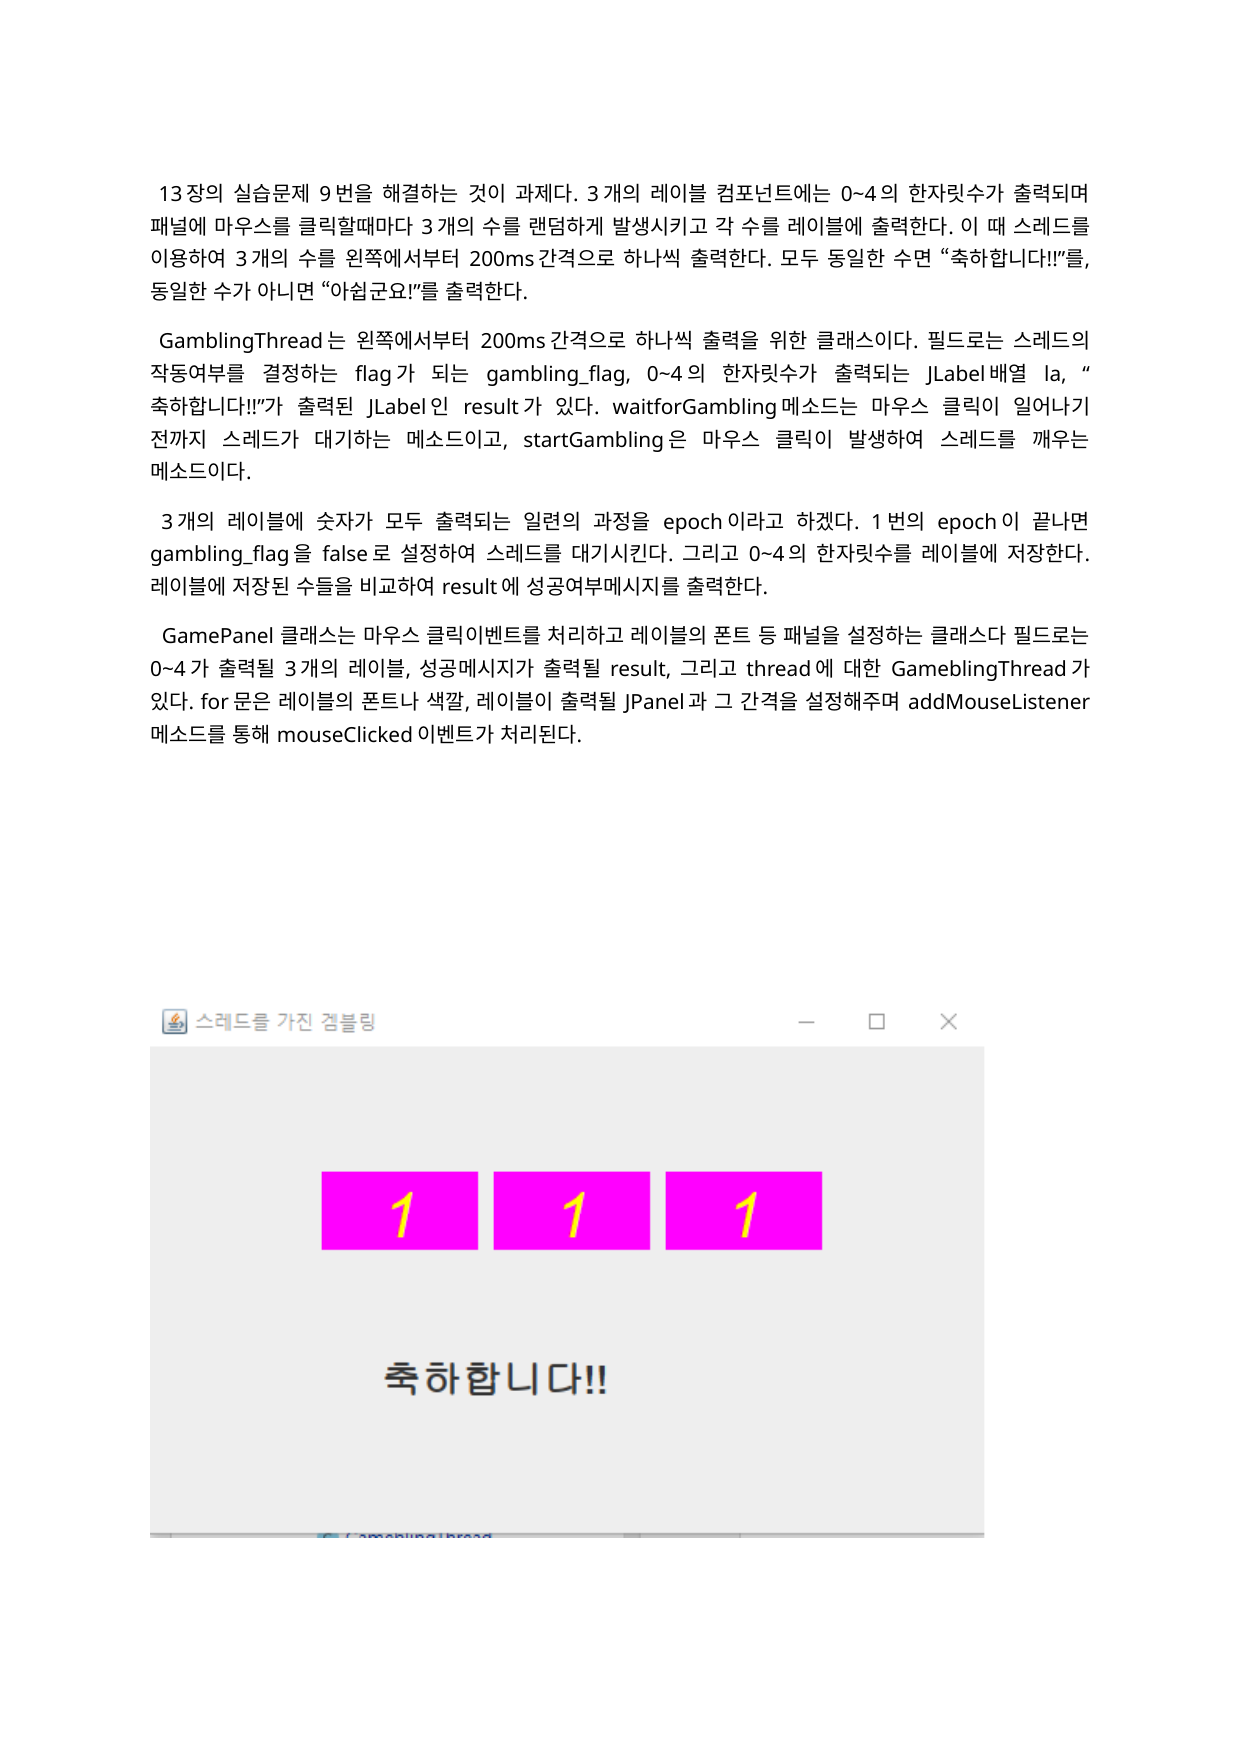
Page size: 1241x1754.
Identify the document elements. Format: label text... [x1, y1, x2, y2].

text 13장의 실습문제 9번을 해결하는 것이 과제다. 3개의 레이블 컴포넌트에는 0~4의 한자릿수가 출력되며 패널에 마우스를 클릭할때마다 3개의 수를 랜덤하게 발생시키고 각 수를 레이블에 출력한다. 이 때 스레드를 이용하여 3개의 수를 왼쪽에서부터 200ms간격으로 하나씩 출력한다. 모두 동일한 수면 “축하합니다!!”를, 동일한 수가 아니면 “아쉽군요!”를 출력한다. [150, 177, 1090, 306]
text GamePanel 클래스는 마우스 클릭이벤트를 처리하고 레이블의 폰트 등 패널을 설정하는 클래스다 필드로는 0~4가 출력될 3개의 레이블, 성공메시지가 출력될 result, 그리고 thread에 대한 GameblingThread가 있다. for문은 레이블의 폰트나 색깔, 레이블이 출력될 JPanel과 그 간격을 설정해주며 addMouseListener메소드를 통해 mouseClicked이벤트가 처리된다. [150, 620, 1090, 748]
picture [150, 1003, 985, 1538]
text GamblingThread는 왼쪽에서부터 200ms간격으로 하나씩 출력을 위한 클래스이다. 필드로는 스레드의 작동여부를 결정하는 flag가 되는 gambling_flag, 0~4의 한자릿수가 출력되는 JLabel배열 la, “축하합니다!!”가 출력된 JLabel인 result가 있다. waitforGambling메소드는 마우스 클릭이 일어나기 전까지 스레드가 대기하는 메소드이고, startGambling은 마우스 클릭이 발생하여 스레드를 깨우는 메소드이다. [150, 325, 1090, 486]
text 3개의 레이블에 숫자가 모두 출력되는 일련의 과정을 epoch이라고 하겠다. 1번의 epoch이 끝나면 gambling_flag을 false로 설정하여 스레드를 대기시킨다. 그리고 0~4의 한자릿수를 레이블에 저장한다. 레이블에 저장된 수들을 비교하여 result에 성공여부메시지를 출력한다. [150, 505, 1090, 601]
